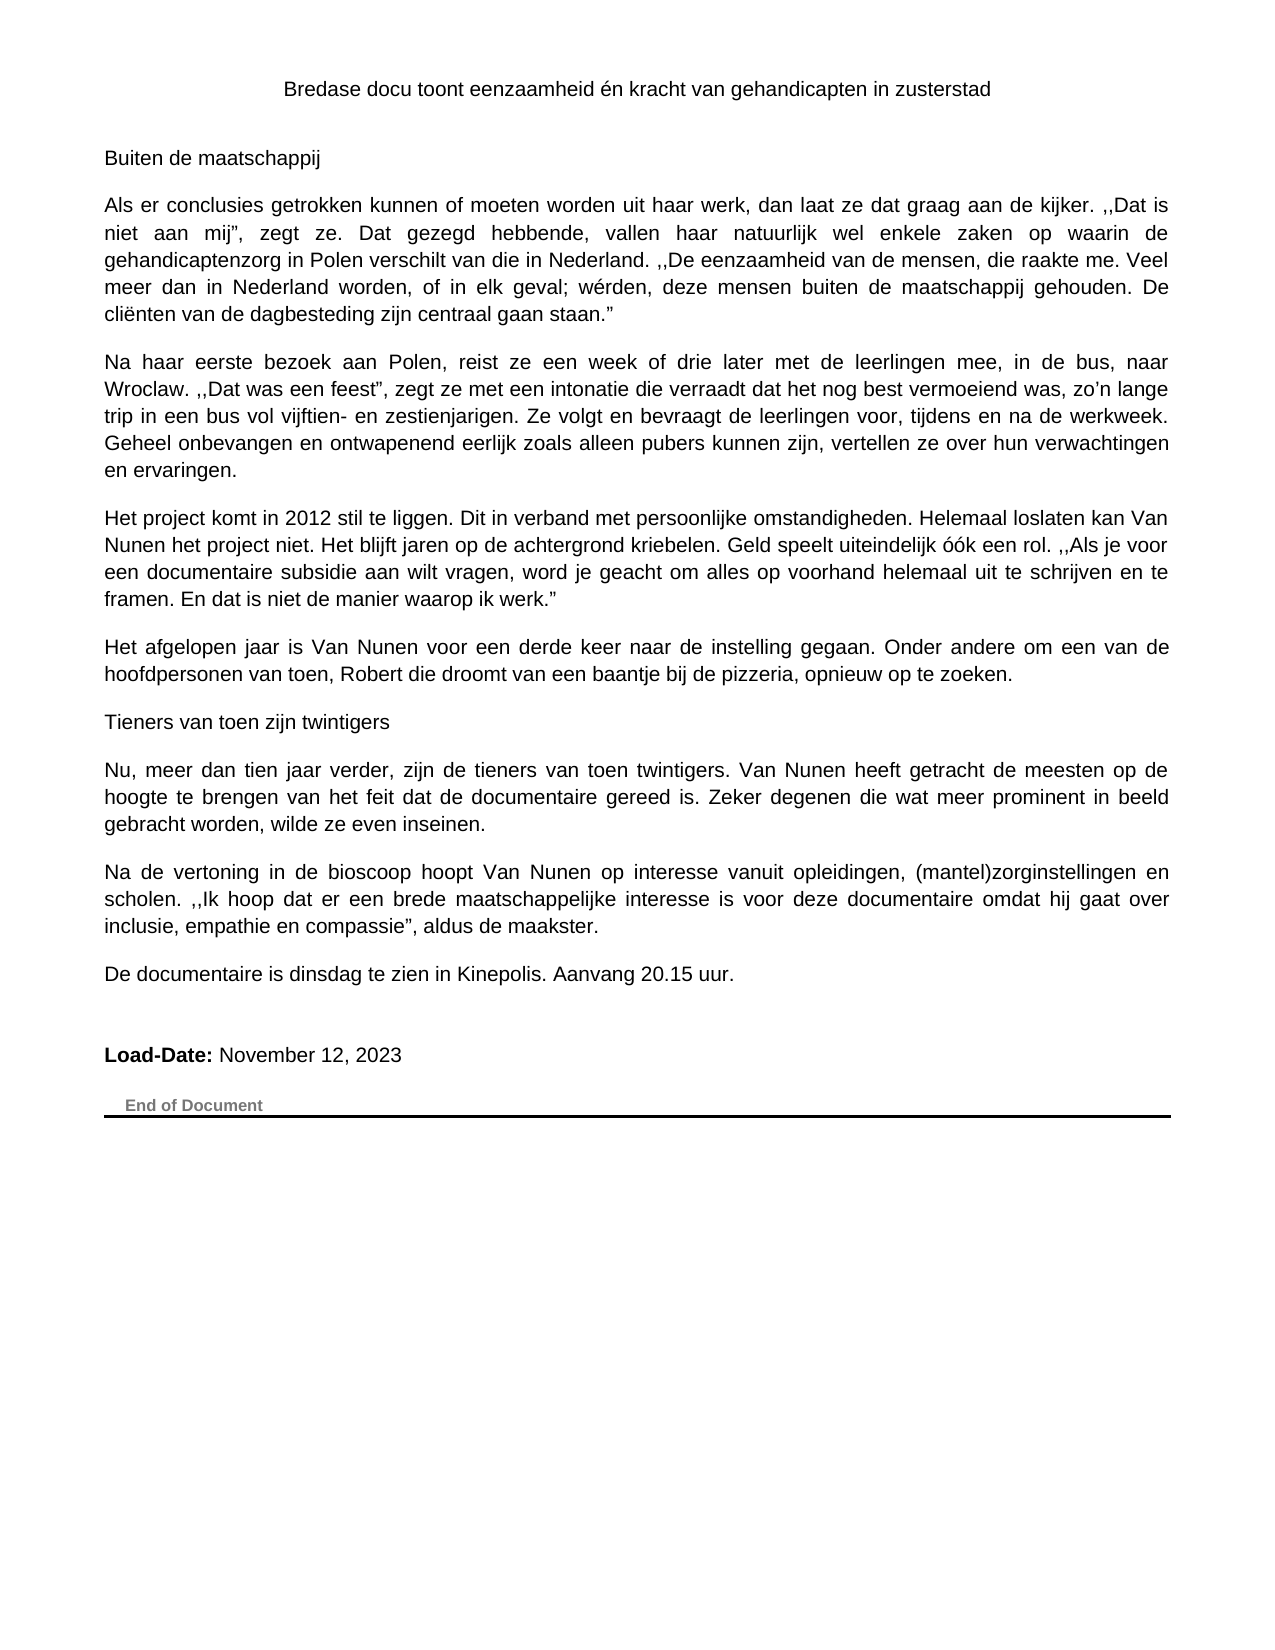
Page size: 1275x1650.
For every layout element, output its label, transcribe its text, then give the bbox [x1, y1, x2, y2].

text Het afgelopen jaar is Van Nunen voor een derde keer naar de instelling gegaan. Onder andere om een van de hoofdpersonen van toen, Robert die droomt van een baantje bij de pizzeria, opnieuw op te zoeken. [104, 632, 1171, 686]
text Na de vertoning in de bioscoop hoopt Van Nunen op interesse vanuit opleidingen, (mantel)zorginstellingen en scholen. ,,Ik hoop dat er een brede maatschappelijke interesse is voor deze documentaire omdat hij gaat over inclusie, empathie en compassie”, aldus de maakster. [104, 857, 1171, 938]
text Na haar eerste bezoek aan Polen, reist ze een week of drie later met de leerlingen mee, in de bus, naar Wroclaw. ,,Dat was een feest”, zegt ze met een intonatie die verraadt dat het nog best vermoeiend was, zo’n lange trip in een bus vol vijftien- en zestienjarigen. Ze volgt en bevraagt de leerlingen voor, tijdens en na de werkweek. Geheel onbevangen en ontwapenend eerlijk zoals alleen pubers kunnen zijn, vertellen ze over hun verwachtingen en ervaringen. [104, 346, 1171, 482]
text De documentaire is dinsdag te zien in Kinepolis. Aanvang 20.15 uur. [104, 959, 1171, 986]
text Tieners van toen zijn twintigers [104, 707, 1171, 734]
text End of Document [125, 1096, 1171, 1115]
text Nu, meer dan tien jaar verder, zijn de tieners van toen twintigers. Van Nunen heeft getracht de meesten op de hoogte te brengen van het feit dat de documentaire gereed is. Zeker degenen die wat meer prominent in beeld gebracht worden, wilde ze even inseinen. [104, 755, 1171, 836]
text Buiten de maatschappij [104, 142, 1171, 169]
text Het project komt in 2012 stil te liggen. Dit in verband met persoonlijke omstandigheden. Helemaal loslaten kan Van Nunen het project niet. Het blijft jaren op de achtergrond kriebelen. Geld speelt uiteindelijk óók een rol. ,,Als je voor een documentaire subsidie aan wilt vragen, word je geacht om alles op voorhand helemaal uit te schrijven en te framen. En dat is niet de manier waarop ik werk.” [104, 503, 1171, 611]
text Load-Date: November 12, 2023 [104, 1011, 1171, 1067]
text Als er conclusies getrokken kunnen of moeten worden uit haar werk, dan laat ze dat graag aan de kijker. ,,Dat is niet aan mij”, zegt ze. Dat gezegd hebbende, vallen haar natuurlijk wel enkele zaken op waarin de gehandicaptenzorg in Polen verschilt van die in Nederland. ,,De eenzaamheid van de mensen, die raakte me. Veel meer dan in Nederland worden, of in elk geval; wérden, deze mensen buiten de maatschappij gehouden. De cliënten van de dagbesteding zijn centraal gaan staan.” [104, 190, 1171, 326]
